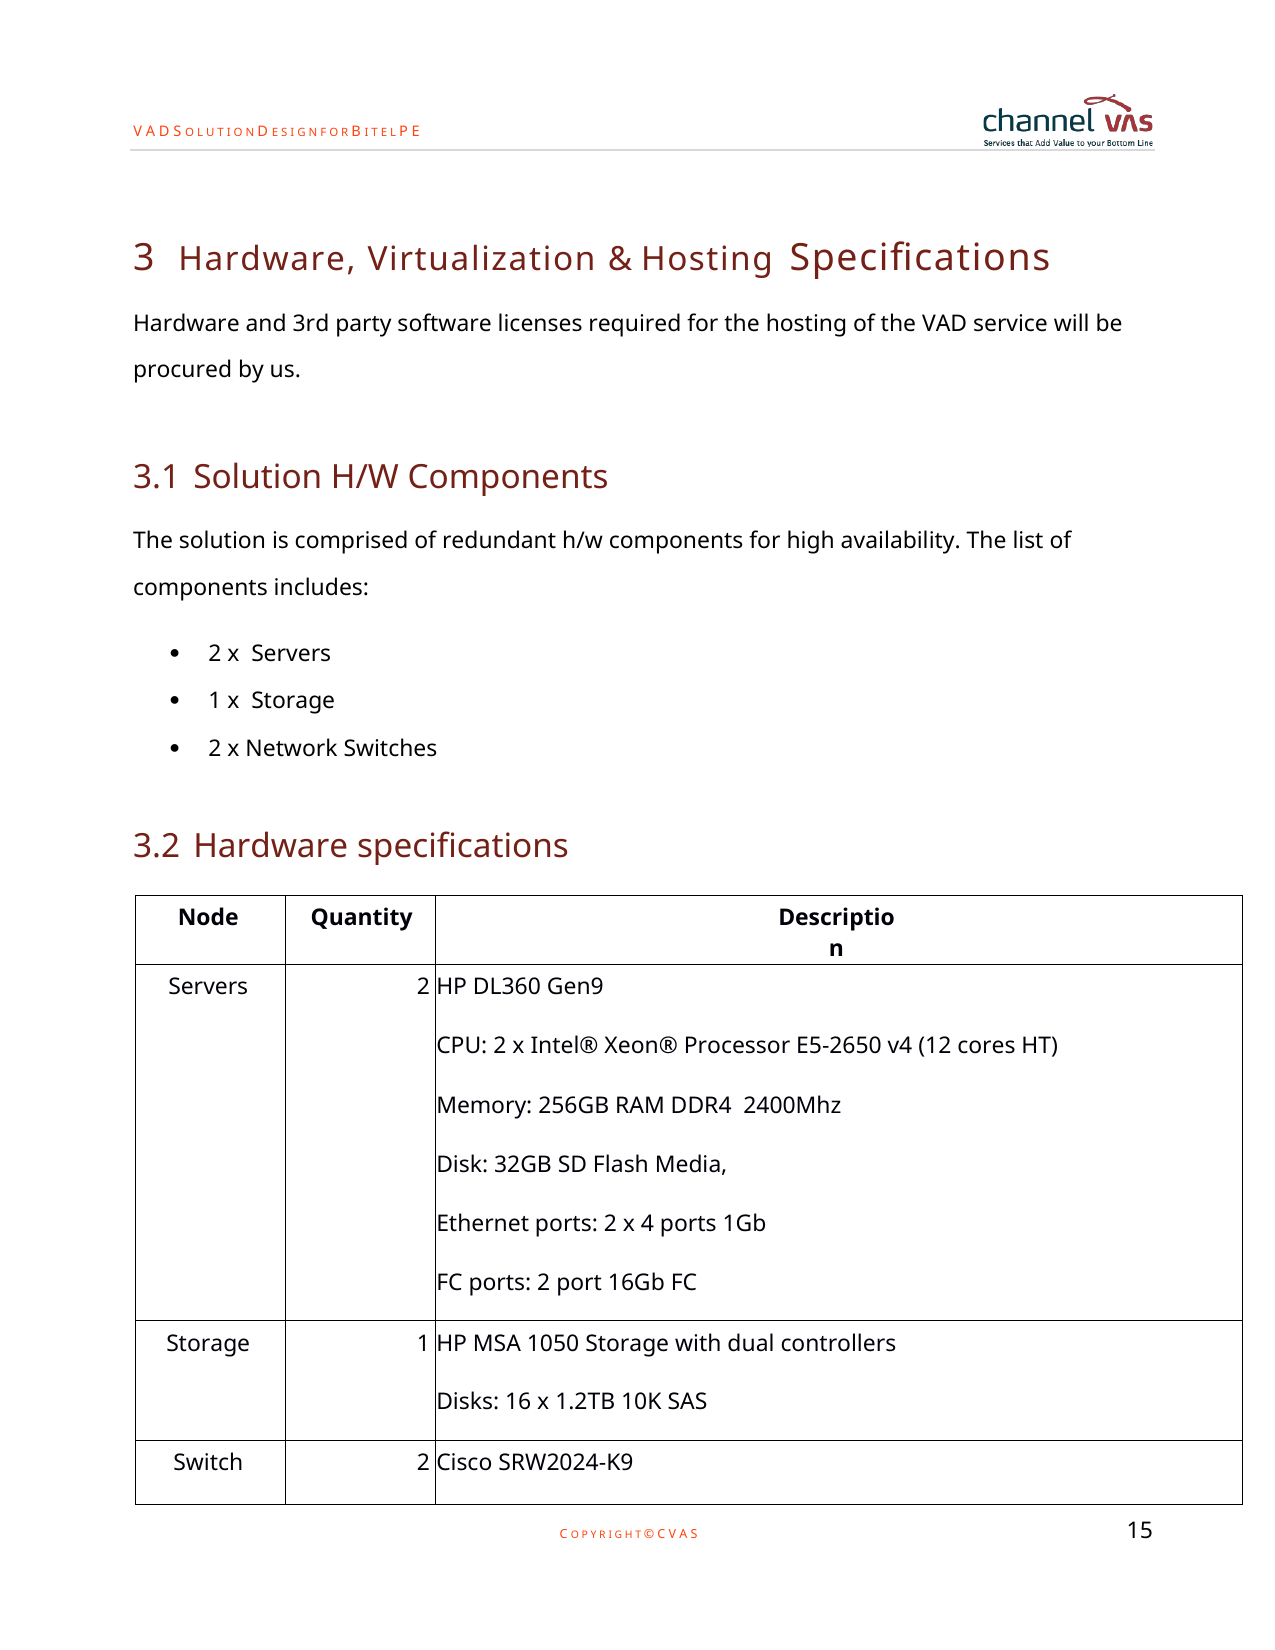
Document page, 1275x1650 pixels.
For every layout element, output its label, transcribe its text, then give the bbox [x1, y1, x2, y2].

table_header Node [136, 896, 285, 964]
table_cell 1 [286, 1321, 435, 1439]
table_cell Switch [136, 1441, 285, 1504]
table_cell HP MSA 1050 Storage with dual controllers Disks: 16 x 1.2TB 10K SAS [436, 1321, 1242, 1439]
list 1 x Storage [171, 684, 1254, 716]
table_cell 2 [286, 1441, 435, 1504]
text Hardware and 3rd party software licenses required for the hosting of the VAD service will be procured by us. [133, 306, 1149, 384]
table_header Description [436, 896, 1242, 964]
subtitle Solution H/W Components [133, 453, 1254, 498]
text The solution is comprised of redundant h/w components for high availability. The list of components includes: [133, 524, 1085, 602]
table_cell 2 [286, 965, 435, 1320]
table_header Quantity [286, 896, 435, 964]
list Hardware, Virtualization & Hosting Specifications [133, 230, 1254, 281]
table_cell Servers [136, 965, 285, 1320]
subtitle Hardware specifications [133, 821, 1254, 867]
list 2 x Network Switches [171, 732, 1254, 764]
table_cell Cisco SRW2024-K9 [436, 1441, 1242, 1504]
table_cell Storage [136, 1321, 285, 1439]
picture [983, 94, 1153, 147]
table_cell HP DL360 Gen9 CPU: 2 x Intel® Xeon® Processor E5-2650 v4 (12 cores HT) Memory: 256GB RAM DDR4 2400Mhz Disk: 32GB SD Flash Media, Ethernet ports: 2 x 4 ports 1Gb FC ports: 2 port 16Gb FC [436, 965, 1242, 1320]
list 2 x Servers [171, 637, 1254, 668]
